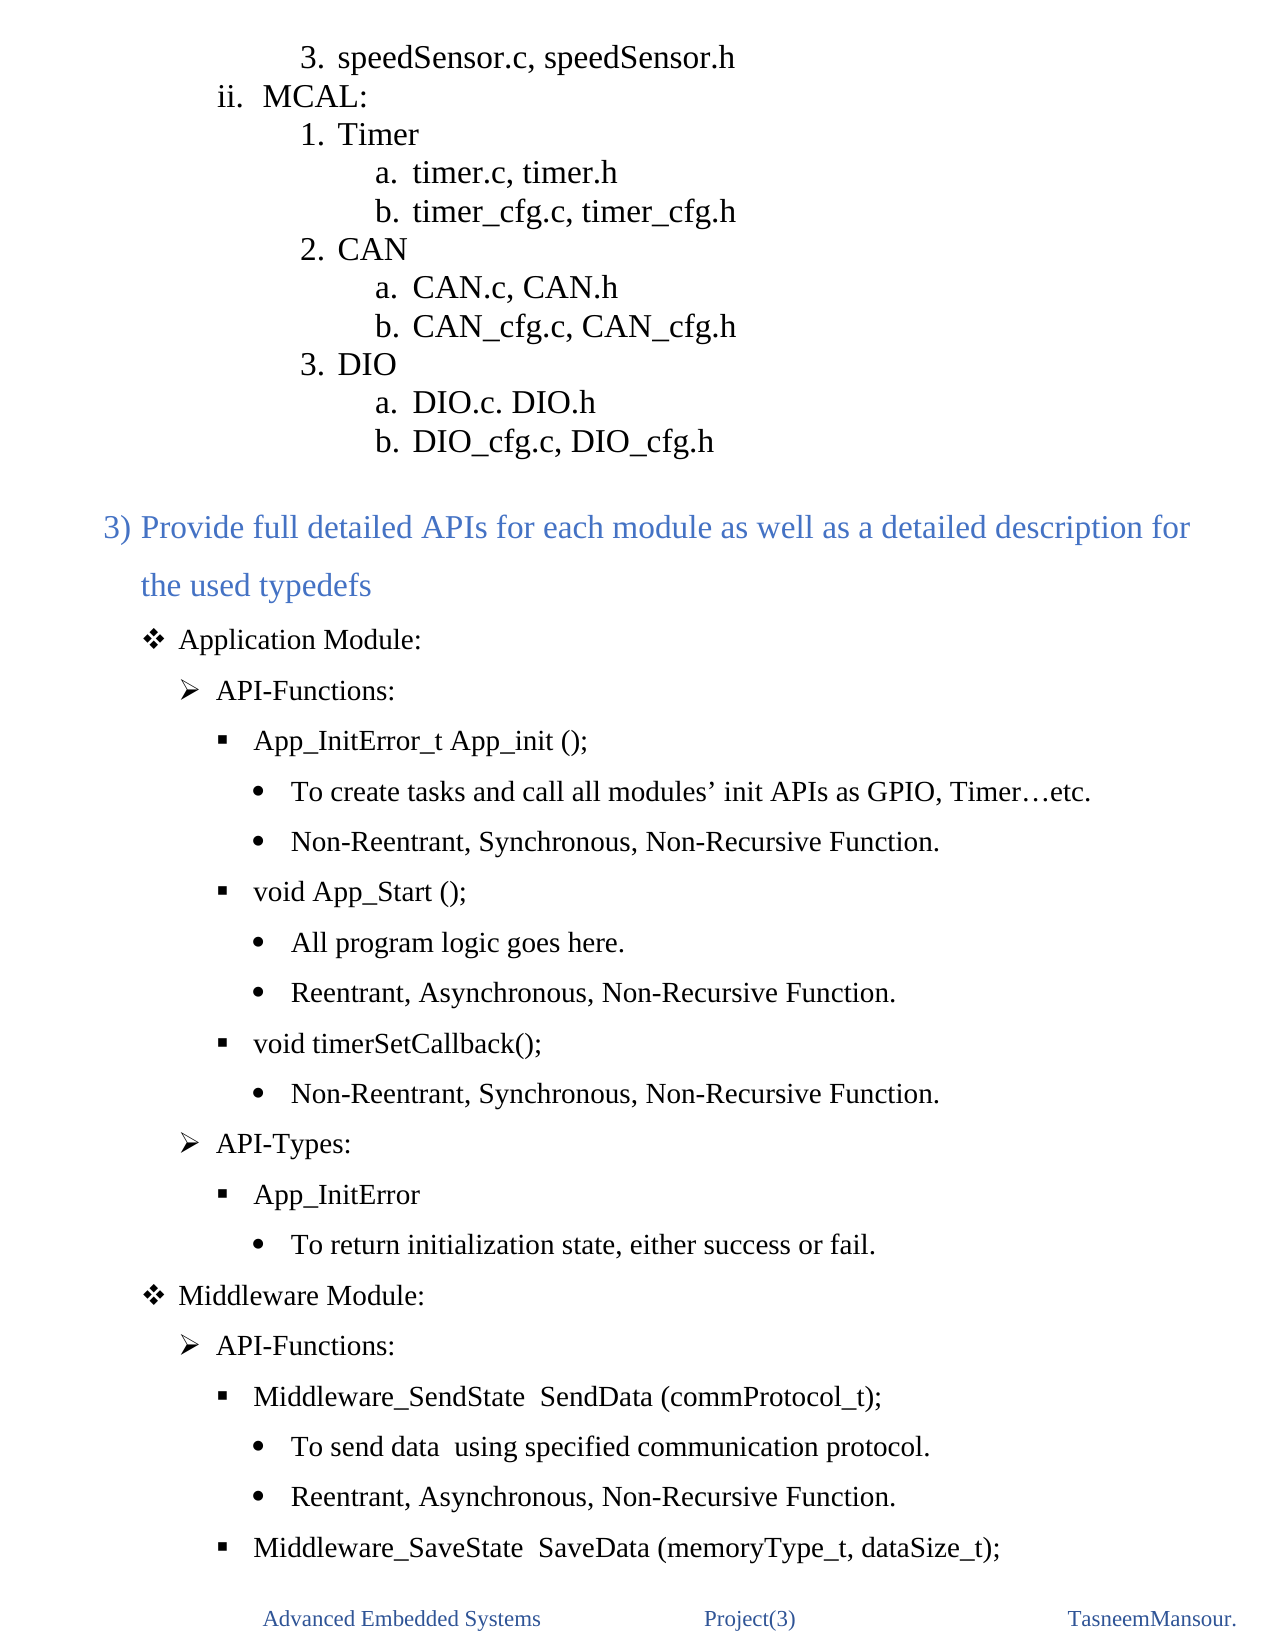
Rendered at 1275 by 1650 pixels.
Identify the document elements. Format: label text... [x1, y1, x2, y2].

list void App_Start (); [216, 874, 1237, 908]
list CAN [300, 229, 1237, 267]
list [253, 1479, 1237, 1513]
list Application Module: [141, 622, 1237, 656]
list App_InitError [216, 1177, 1237, 1211]
list timer_cfg.c, timer_cfg.h [375, 191, 1237, 229]
list DIO [300, 344, 1237, 382]
list API-Functions: [178, 1328, 1237, 1362]
list Middleware_SaveState SaveData (memoryType_t, dataSize_t); [216, 1530, 1237, 1564]
list DIO.c. DIO.h [375, 382, 1237, 421]
list CAN.c, CAN.h [375, 267, 1237, 306]
list Non-Reentrant, Synchronous, Non-Recursive Function. [253, 824, 1237, 858]
list Provide full detailed APIs for each module as well as a detailed description for the used typedefs [103, 507, 1237, 603]
list Middleware_SendState SendData (commProtocol_t); [216, 1379, 1237, 1412]
list App_InitError_t App_init (); [216, 723, 1237, 757]
list API-Functions: [178, 673, 1237, 707]
list speedSensor.c, speedSensor.h [300, 37, 1237, 76]
list Timer [300, 114, 1237, 152]
list void timerSetCallback(); [216, 1026, 1237, 1059]
list MCAL: [244, 76, 1237, 114]
list timer.c, timer.h [375, 152, 1237, 191]
list Middleware Module: [141, 1278, 1237, 1312]
list Reentrant, Asynchronous, Non-Recursive Function. [253, 975, 1237, 1009]
list Non-Reentrant, Synchronous, Non-Recursive Function. [253, 1076, 1237, 1110]
list All program logic goes here. [253, 925, 1237, 959]
list To create tasks and call all modules’ init APIs as GPIO, Timer…etc. [253, 774, 1237, 807]
list API-Types: [178, 1127, 1237, 1160]
list CAN_cfg.c, CAN_cfg.h [375, 306, 1237, 344]
list DIO_cfg.c, DIO_cfg.h [375, 421, 1237, 459]
list To send data using specified communication protocol. [253, 1429, 1237, 1463]
list To return initialization state, either success or fail. [253, 1227, 1237, 1261]
